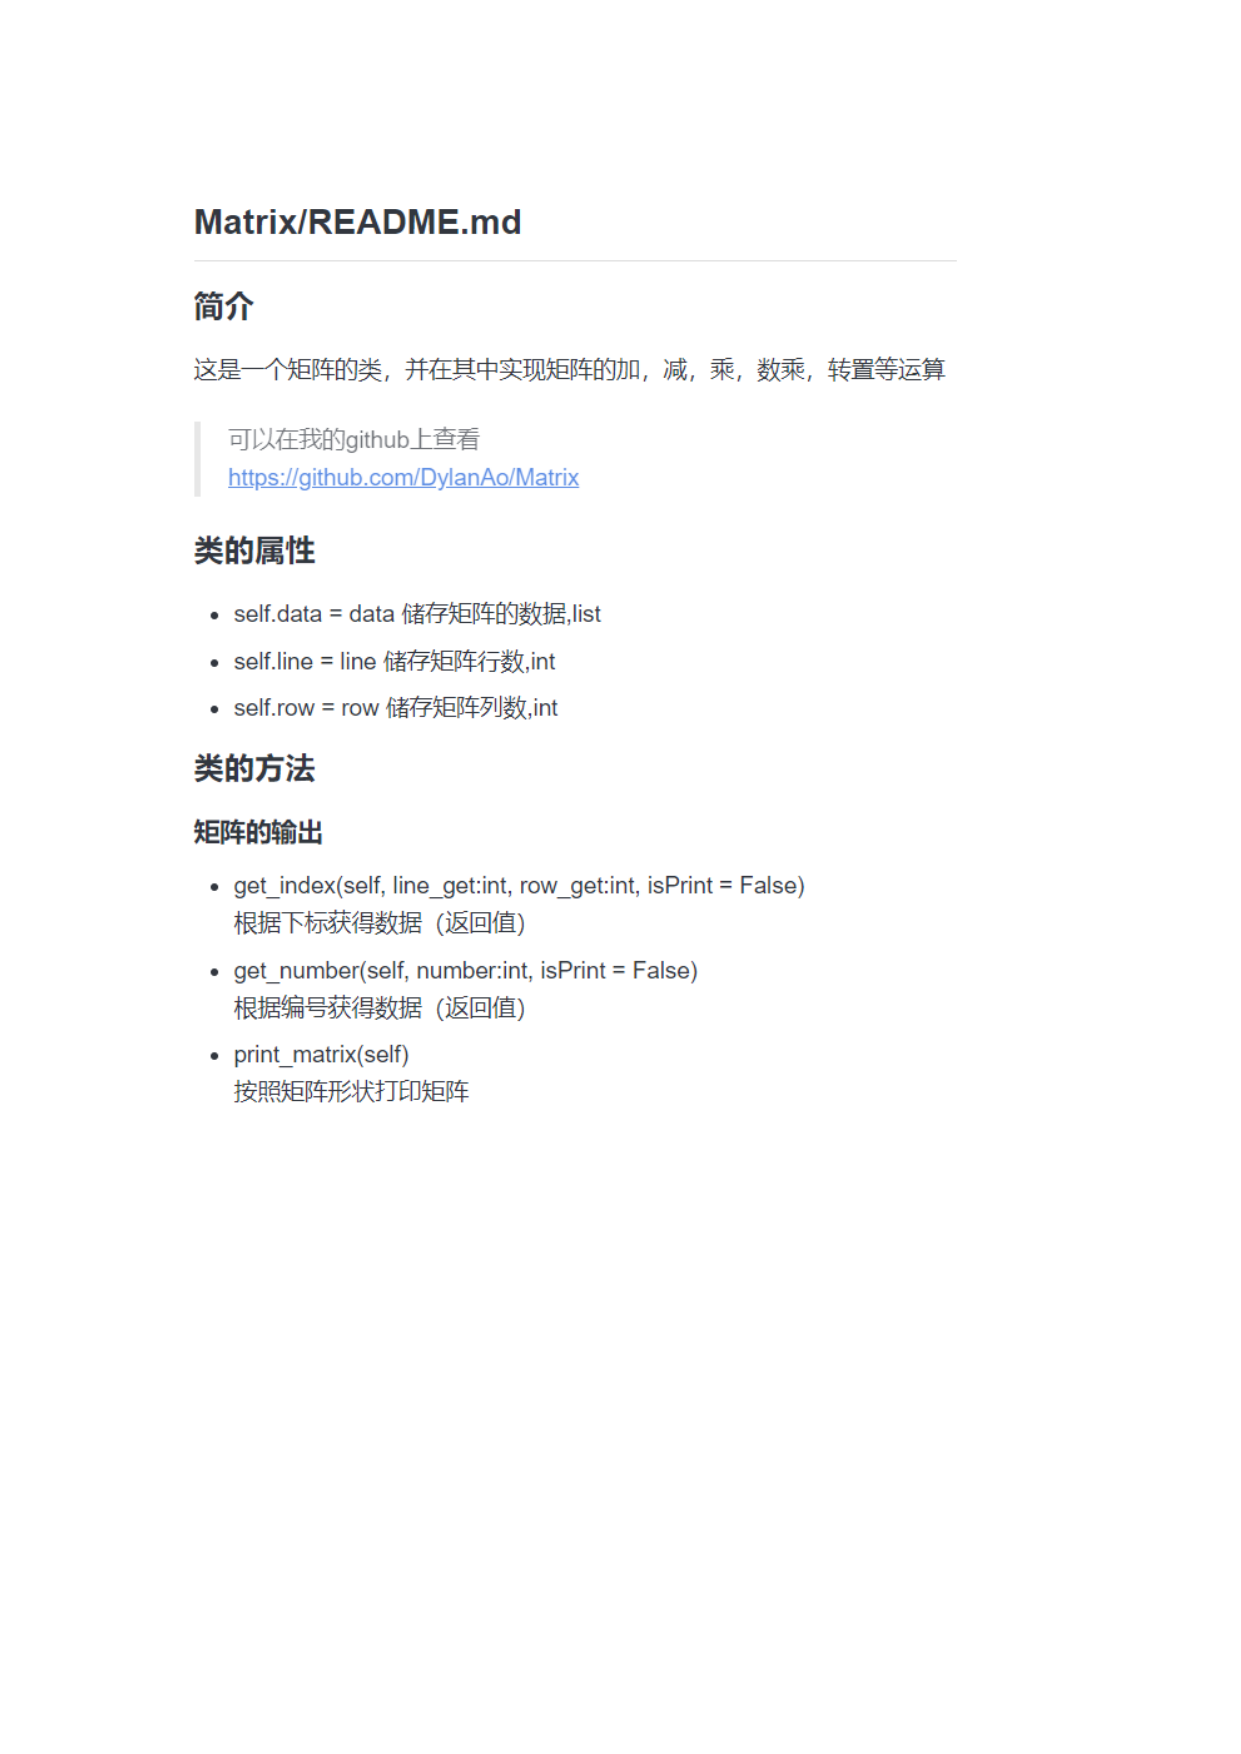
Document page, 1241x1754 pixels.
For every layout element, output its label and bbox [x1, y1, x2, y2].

picture [187, 210, 967, 1120]
